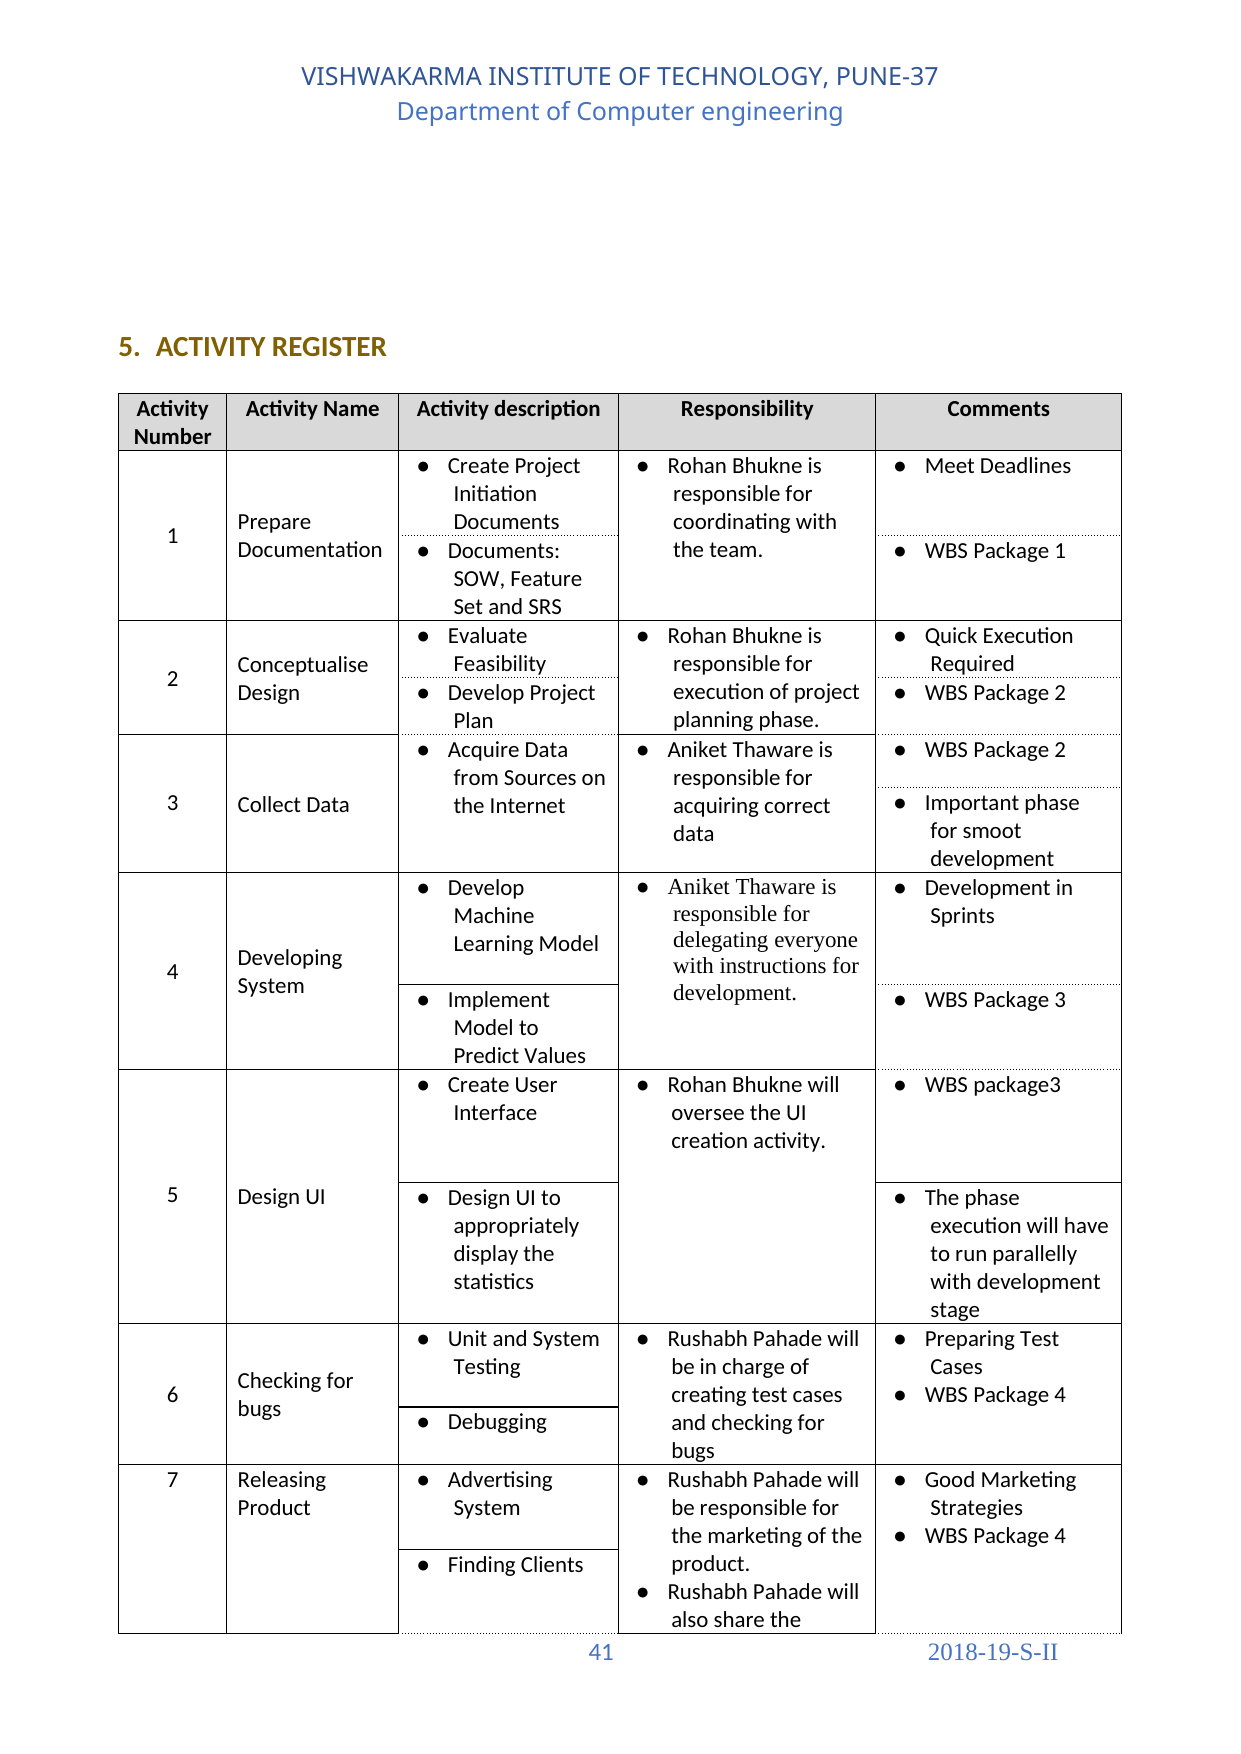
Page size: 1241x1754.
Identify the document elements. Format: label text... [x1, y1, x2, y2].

table_cell Rohan Bhukne is responsible for execution of project planning phase. [619, 621, 875, 734]
table_cell Quick Execution Required [876, 621, 1121, 677]
table_cell Good Marketing Strategies WBS Package 4 [876, 1465, 1121, 1633]
table_cell Design UI [227, 1070, 398, 1323]
table_cell Checking for bugs [227, 1324, 398, 1464]
table_cell WBS Package 2 [876, 734, 1121, 787]
table_cell Rushabh Pahade will be responsible for the marketing of the product. Rushabh Pahade will also share the responsibility. [619, 1465, 875, 1633]
table_cell Prepare Documentation [227, 451, 398, 620]
table_cell Aniket Thaware is responsible for delegating everyone with instructions for development. [619, 873, 875, 1069]
table_cell Preparing Test Cases WBS Package 4 [876, 1324, 1121, 1464]
table_cell Releasing Product [227, 1465, 398, 1633]
table_cell Documents: SOW, Feature Set and SRS [399, 535, 618, 620]
table_cell Meet Deadlines [876, 451, 1121, 535]
table_cell 2 [119, 621, 226, 734]
table_cell Collect Data [227, 735, 398, 872]
table_cell Debugging [399, 1408, 618, 1464]
table_cell Developing System [227, 873, 398, 1069]
table_cell Evaluate Feasibility [399, 621, 618, 677]
table_cell WBS Package 3 [876, 984, 1121, 1069]
table_cell WBS Package 1 [876, 535, 1121, 620]
table_cell Design UI to appropriately display the statistics [399, 1183, 618, 1323]
table_cell 1 [119, 451, 226, 620]
table_cell WBS Package 2 [876, 677, 1121, 734]
table_cell Development in Sprints [876, 873, 1121, 984]
table_cell WBS package3 [876, 1069, 1121, 1182]
table_header Activity Name [227, 394, 398, 450]
table_cell 4 [119, 873, 226, 1069]
table_cell Important phase for smoot development [876, 787, 1121, 872]
table_cell Unit and System Testing [399, 1324, 618, 1406]
table_cell Develop Machine Learning Model [399, 873, 618, 984]
table_cell The phase execution will have to run parallelly with development stage [876, 1183, 1121, 1323]
subtitle ACTIVITY REGISTER [118, 328, 1122, 364]
table_cell Advertising System [399, 1465, 618, 1549]
table_cell Create User Interface [399, 1070, 618, 1182]
table_cell Conceptualise Design [227, 621, 398, 734]
table_header Activity Number [119, 394, 226, 450]
table_cell 7 [119, 1465, 226, 1633]
table_cell Rohan Bhukne is responsible for coordinating with the team. [619, 451, 875, 620]
table_header Comments [876, 394, 1121, 450]
table_cell Aniket Thaware is responsible for acquiring correct data [619, 735, 875, 872]
table_cell 6 [119, 1324, 226, 1464]
table_cell Create Project Initiation Documents [399, 451, 618, 535]
table_cell Finding Clients [399, 1550, 618, 1633]
table_cell Implement Model to Predict Values [399, 985, 618, 1069]
table_cell Rohan Bhukne will oversee the UI creation activity. [619, 1070, 875, 1323]
table_header Activity description [399, 394, 618, 450]
table_cell Develop Project Plan [399, 677, 618, 734]
table_cell Rushabh Pahade will be in charge of creating test cases and checking for bugs [619, 1324, 875, 1464]
table_cell 3 [119, 735, 226, 872]
table_cell 5 [119, 1070, 226, 1323]
table_cell Acquire Data from Sources on the Internet [399, 734, 618, 872]
table_header Responsibility [619, 394, 875, 450]
